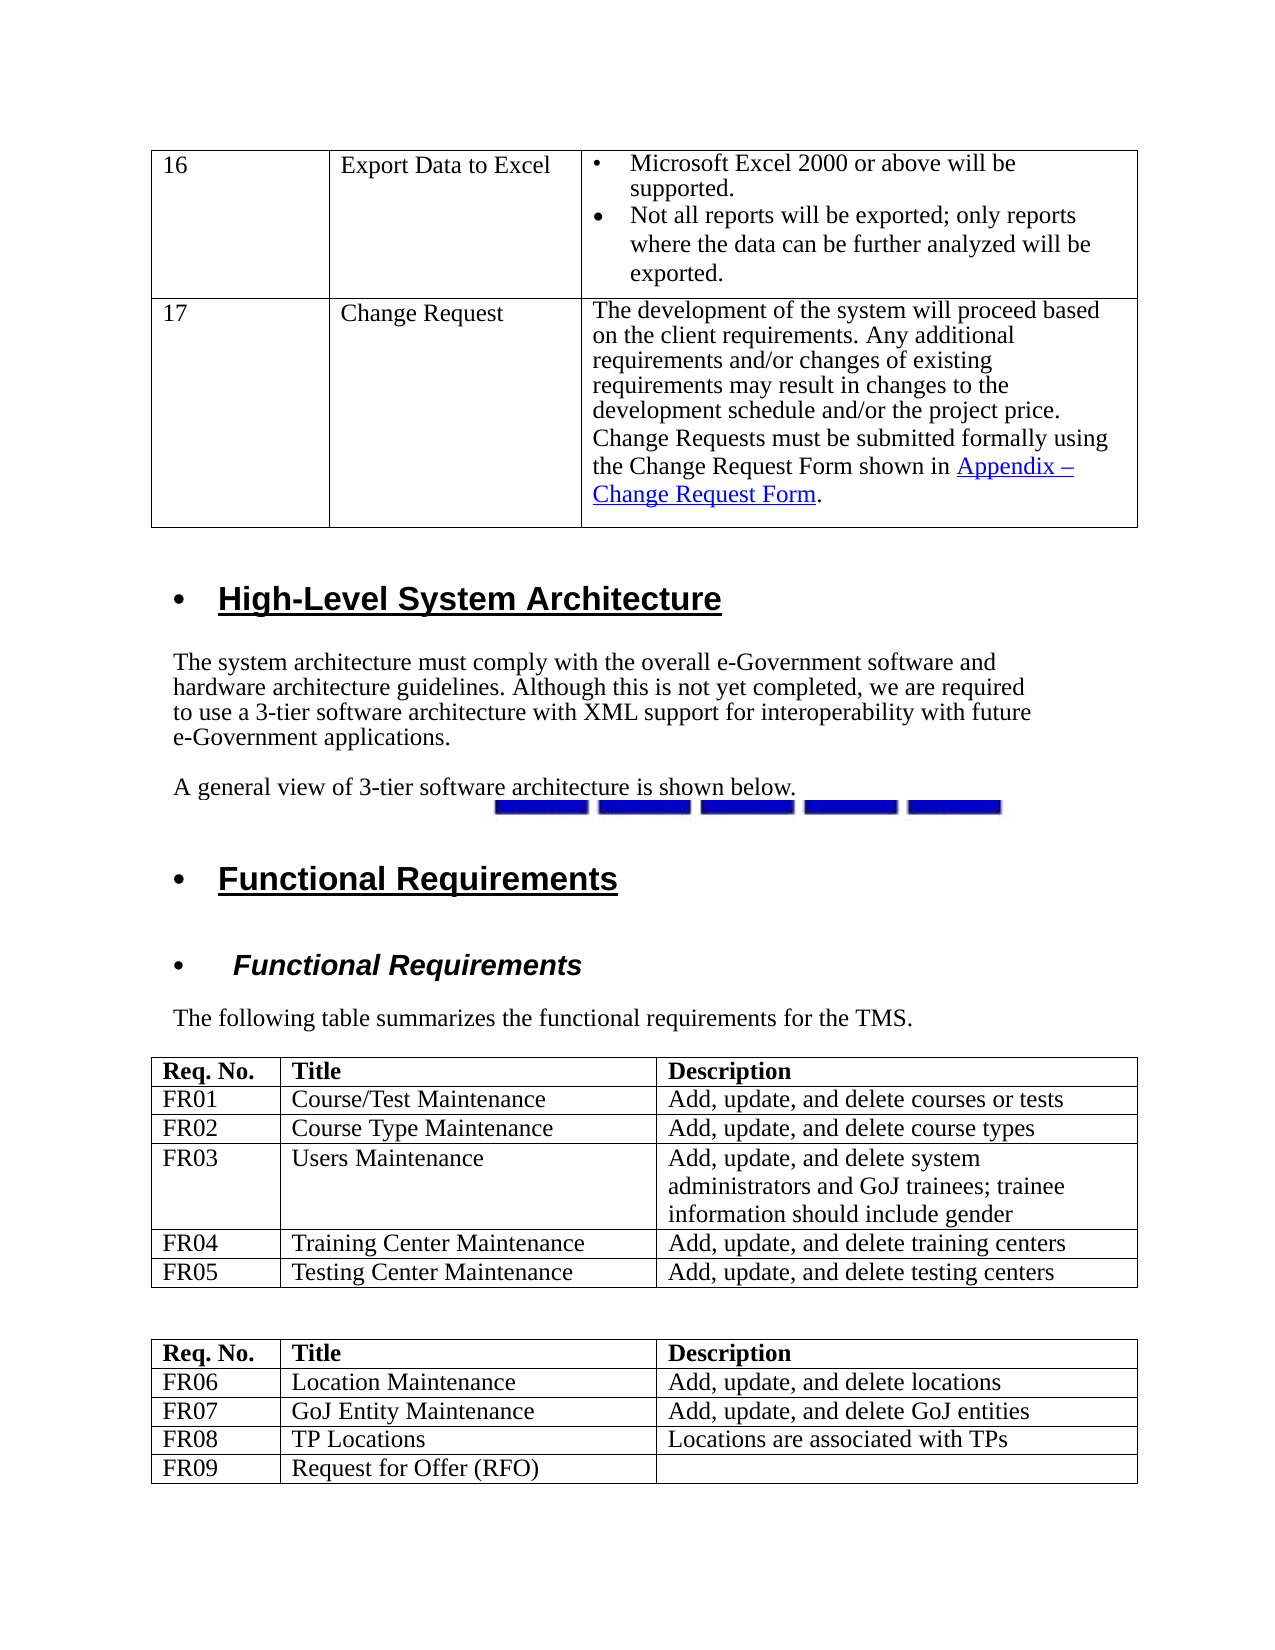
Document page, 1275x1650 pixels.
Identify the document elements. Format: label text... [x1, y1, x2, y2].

table_header Title [281, 1058, 656, 1086]
table_cell FR04 [152, 1230, 280, 1258]
table_cell Add, update, and delete GoJ entities [657, 1398, 1137, 1426]
table_cell Add, update, and delete training centers [657, 1230, 1137, 1258]
table_cell FR08 [152, 1427, 280, 1454]
table_cell Export Data to Excel [330, 151, 581, 297]
text A general view of 3-tier software architecture is shown below. [173, 775, 1125, 800]
table_cell The development of the system will proceed based on the client requirements. Any additional requirements and/or changes of existing requirements may result in changes to the development schedule and/or the project price. Change Requests must be submitted formally using the Change Request Form shown in Appendix – Change Request Form. [582, 299, 1137, 527]
table_header Description [657, 1340, 1137, 1368]
table_cell Users Maintenance [281, 1144, 656, 1229]
table_cell 17 [152, 299, 329, 527]
table_cell 16 [152, 151, 329, 297]
table_cell Request for Offer (RFO) [281, 1455, 656, 1483]
table_cell FR09 [152, 1455, 280, 1483]
table_cell Course/Test Maintenance [281, 1087, 656, 1114]
table_cell Add, update, and delete system administrators and GoJ trainees; trainee information should include gender [657, 1144, 1137, 1229]
table_header Req. No. [152, 1058, 280, 1086]
text The following table summarizes the functional requirements for the TMS. [173, 1006, 1125, 1031]
table_cell Add, update, and delete courses or tests [657, 1087, 1137, 1114]
table_cell FR02 [152, 1115, 280, 1143]
table_cell FR06 [152, 1369, 280, 1397]
list Functional Requirements [173, 870, 1125, 895]
table_cell Location Maintenance [281, 1369, 656, 1397]
table_cell Locations are associated with TPs [657, 1427, 1137, 1454]
list High-Level System Architecture [173, 591, 1125, 616]
table_cell Course Type Maintenance [281, 1115, 656, 1143]
table_cell Microsoft Excel 2000 or above will be supported. Not all reports will be exported; only reports where the data can be further analyzed will be exported. [582, 151, 1137, 297]
table_cell FR07 [152, 1398, 280, 1426]
table_cell [657, 1455, 1137, 1483]
list Functional Requirements [173, 955, 1125, 980]
table_cell FR03 [152, 1144, 280, 1229]
table_header Req. No. [152, 1340, 280, 1368]
table_cell Add, update, and delete course types [657, 1115, 1137, 1143]
table_cell Add, update, and delete testing centers [657, 1259, 1137, 1287]
table_cell FR05 [152, 1259, 280, 1287]
table_cell FR01 [152, 1087, 280, 1114]
table_cell GoJ Entity Maintenance [281, 1398, 656, 1426]
table_header Description [657, 1058, 1137, 1086]
table_cell Change Request [330, 299, 581, 527]
table_header Title [281, 1340, 656, 1368]
text The system architecture must comply with the overall e-Government software and hardware architecture guidelines. Although this is not yet completed, we are required to use a 3-tier software architecture with XML support for interoperability with future e-Government applications. [173, 650, 1043, 750]
table_cell Add, update, and delete locations [657, 1369, 1137, 1397]
table_cell Testing Center Maintenance [281, 1259, 656, 1287]
table_cell Training Center Maintenance [281, 1230, 656, 1258]
table_cell TP Locations [281, 1427, 656, 1454]
